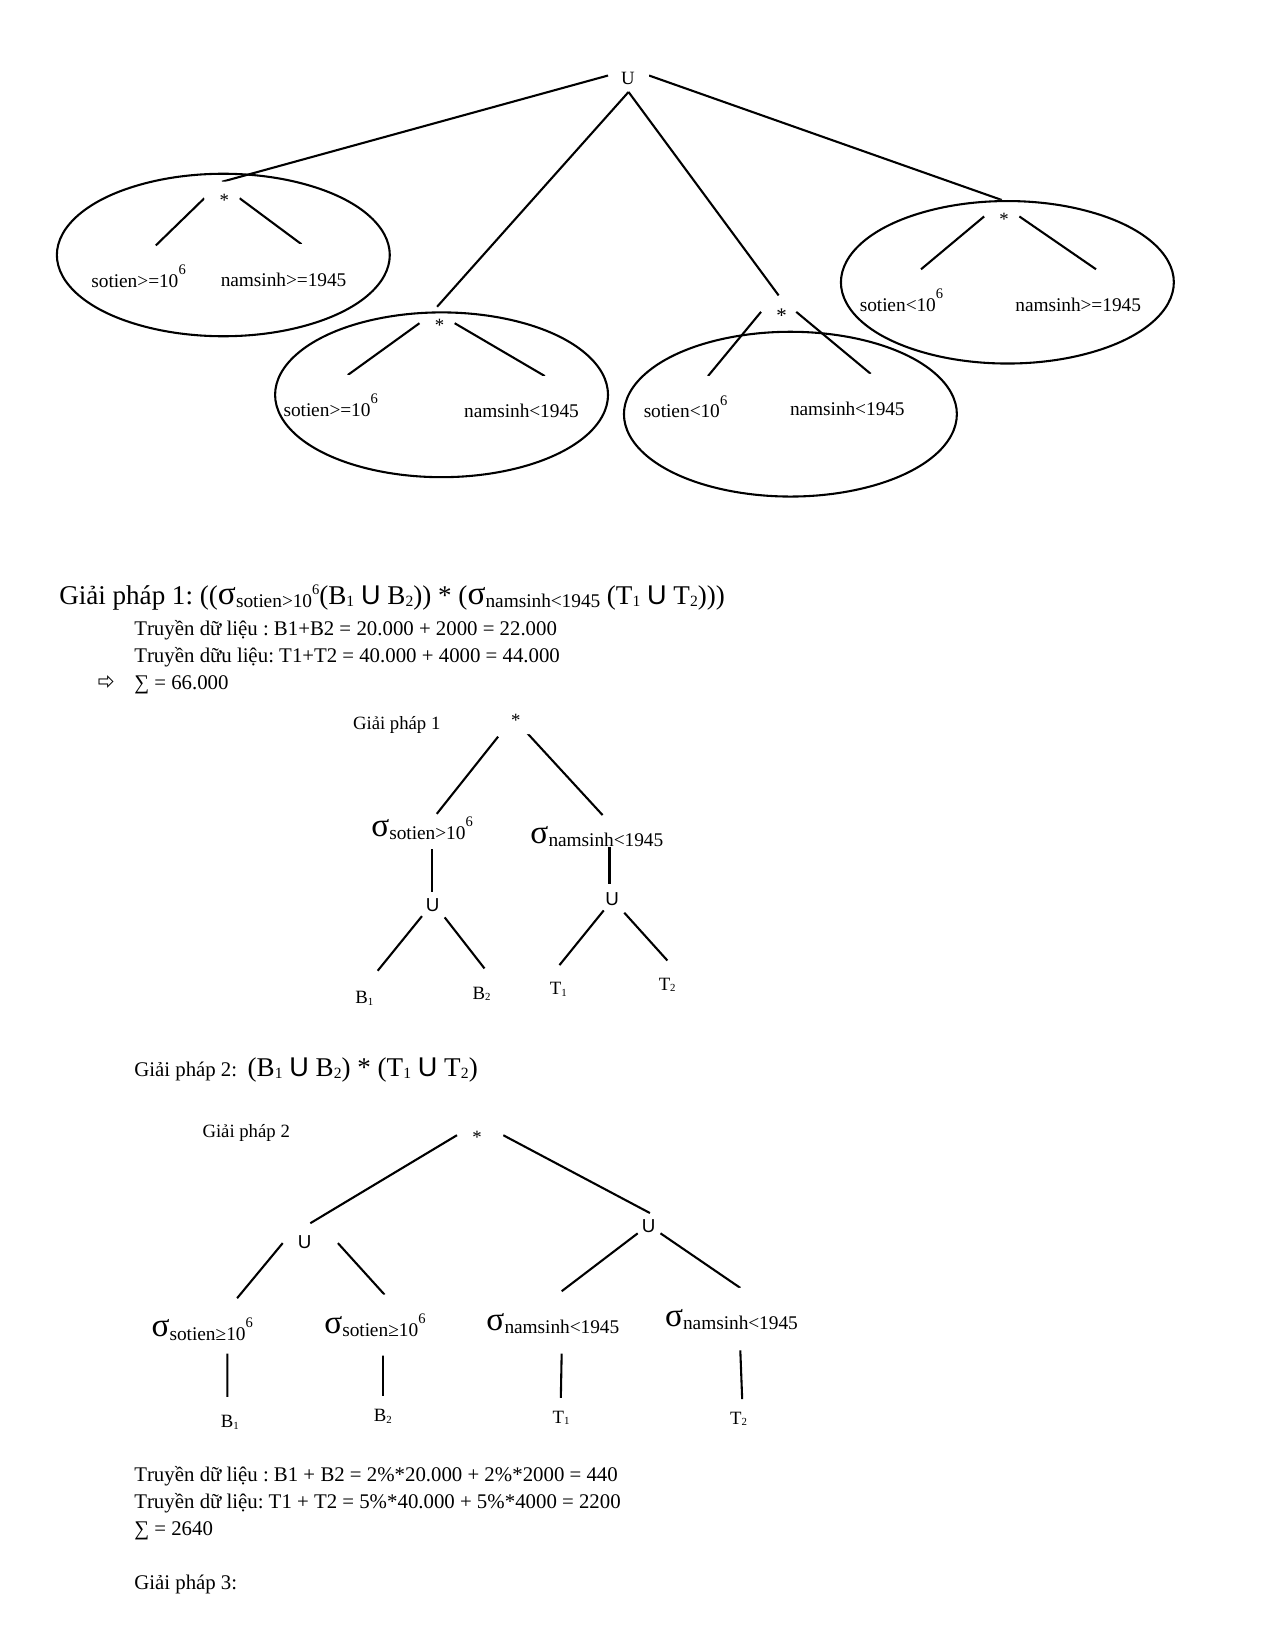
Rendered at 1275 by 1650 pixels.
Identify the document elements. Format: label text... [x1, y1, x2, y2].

list Giải pháp 2: (B1 U B2) * (T1 U T2) [134, 1051, 1211, 1082]
text Giải pháp 1: ((σsotien>106(B1 U B2)) * (σnamsinh<1945 (T1 U T2))) [59, 573, 1211, 611]
text Truyền dữ liệu : B1 + B2 = 2%*20.000 + 2%*2000 = 440 [59, 1462, 1211, 1486]
text Truyền dữu liệu: T1+T2 = 40.000 + 4000 = 44.000 [59, 643, 1211, 667]
text Truyền dữ liệu : B1+B2 = 20.000 + 2000 = 22.000 [59, 616, 1211, 640]
text ∑ = 2640 [59, 1516, 1211, 1540]
list Giải pháp 3: [134, 1570, 1211, 1594]
list ∑ = 66.000 [97, 670, 1211, 694]
text Truyền dữ liệu: T1 + T2 = 5%*40.000 + 5%*4000 = 2200 [59, 1489, 1211, 1513]
